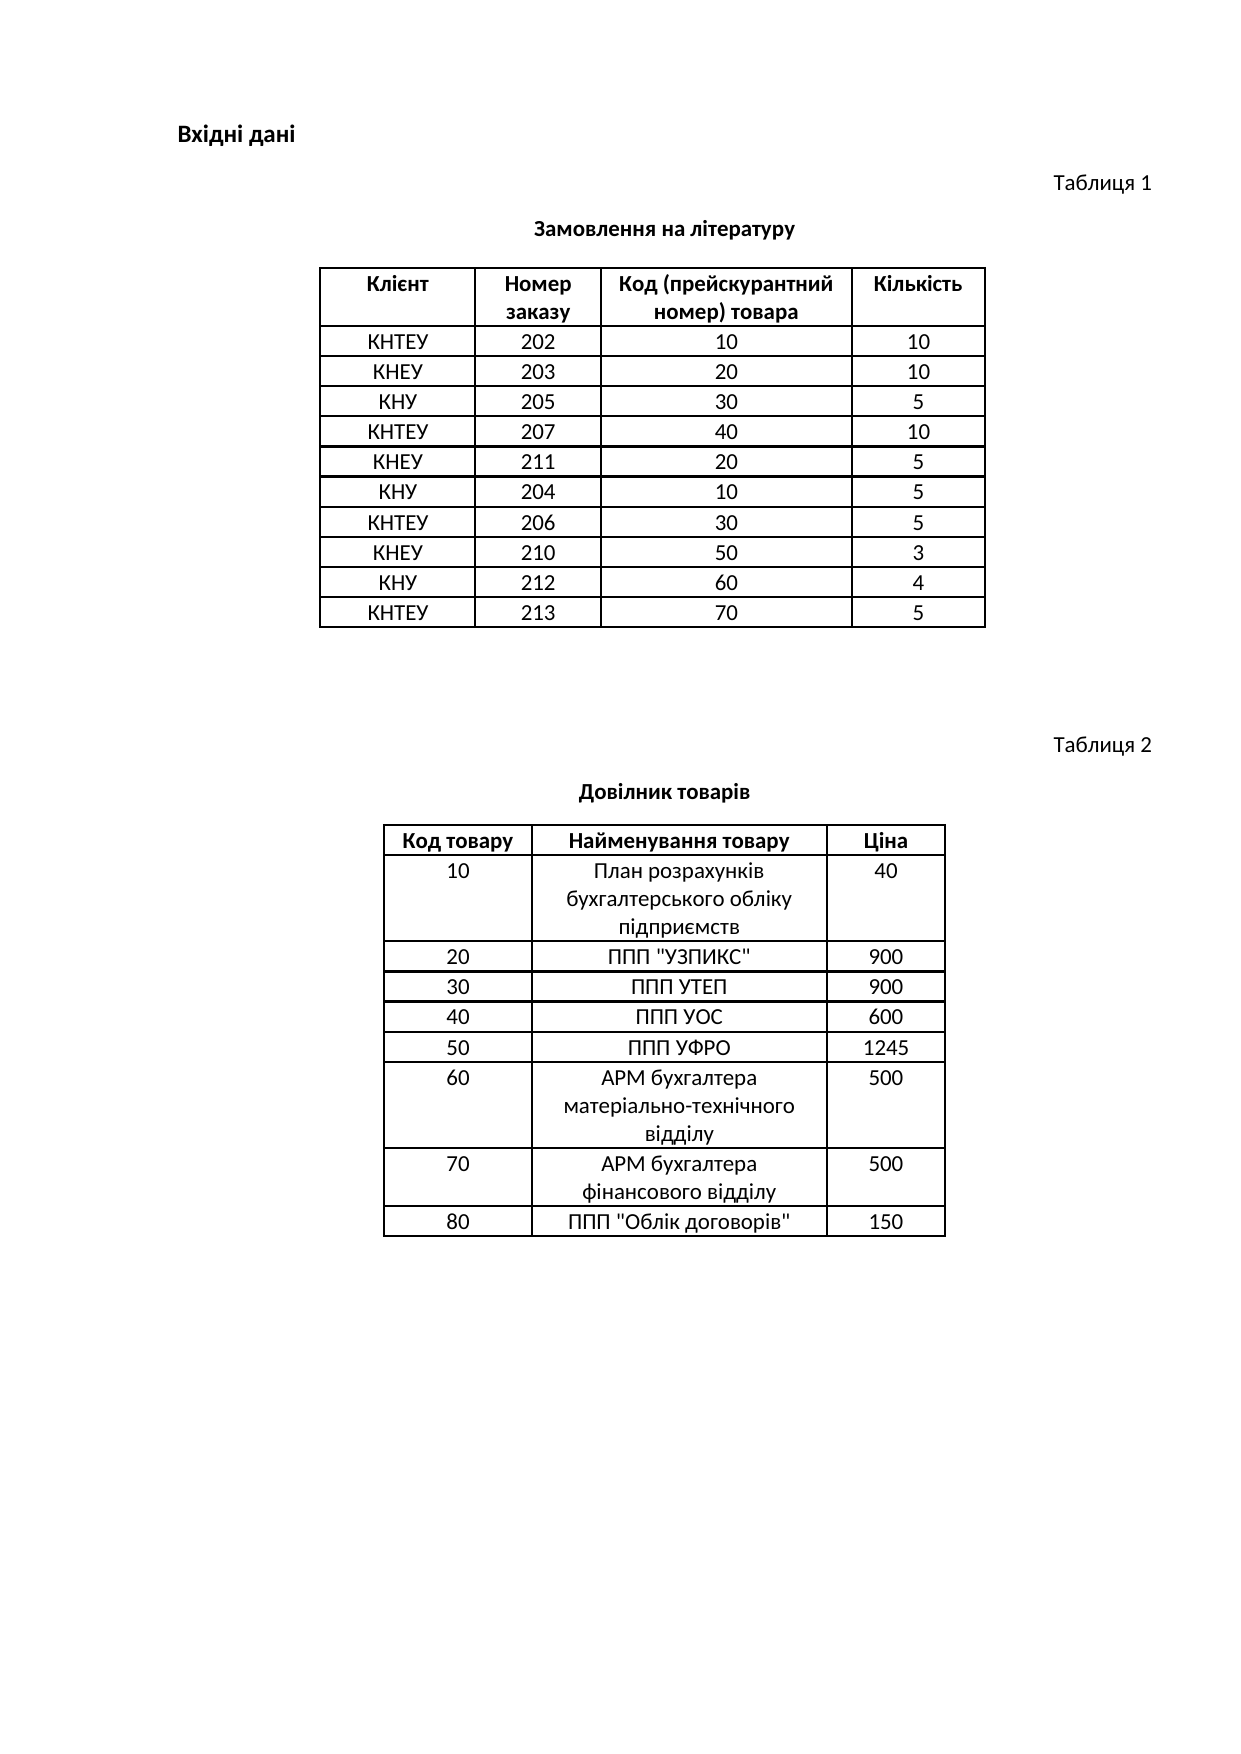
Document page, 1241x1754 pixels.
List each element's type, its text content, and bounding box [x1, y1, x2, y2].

table_cell 203 [476, 357, 600, 385]
table_cell 5 [853, 508, 984, 536]
table_cell 20 [602, 357, 851, 385]
table_cell 20 [385, 942, 531, 970]
table_cell АРМ бухгалтера матеріально-технічного відділу [533, 1063, 826, 1147]
table_cell 30 [602, 387, 851, 415]
table_cell 50 [602, 538, 851, 566]
text Вхідні дані [177, 118, 1152, 149]
table_cell 500 [828, 1149, 944, 1205]
text Замовлення на літературу [177, 214, 1152, 243]
table_cell 210 [476, 538, 600, 566]
table_cell КНТЕУ [321, 417, 474, 445]
table_cell ППП "Облік договорів" [533, 1207, 826, 1235]
table_cell 207 [476, 417, 600, 445]
table_cell 213 [476, 598, 600, 626]
table_cell 202 [476, 327, 600, 355]
table_header Код товару [385, 826, 531, 854]
table_header Кількість [853, 269, 984, 325]
table_cell КНТЕУ [321, 327, 474, 355]
table_cell ППП УТЕП [533, 973, 826, 1000]
text Таблиця 2 [177, 730, 1152, 758]
table_cell ППП УОС [533, 1003, 826, 1031]
table_cell КНУ [321, 478, 474, 506]
table_cell 5 [853, 448, 984, 475]
table_cell 3 [853, 538, 984, 566]
table_cell КНУ [321, 568, 474, 596]
table_cell План розрахунків бухгалтерського обліку підприємств [533, 856, 826, 940]
table_header Код (прейскурантний номер) товара [602, 269, 851, 325]
table_header Номер заказу [476, 269, 600, 325]
table_cell 10 [602, 478, 851, 506]
table_cell 600 [828, 1003, 944, 1031]
table_cell 20 [602, 448, 851, 475]
table_cell 900 [828, 973, 944, 1000]
table_header Найменування товару [533, 826, 826, 854]
table_cell 10 [853, 327, 984, 355]
table_cell 10 [853, 357, 984, 385]
table_cell 40 [828, 856, 944, 940]
table_cell 500 [828, 1063, 944, 1147]
table_cell 4 [853, 568, 984, 596]
table_cell 40 [602, 417, 851, 445]
table_cell 212 [476, 568, 600, 596]
table_cell КНЕУ [321, 448, 474, 475]
table_cell 10 [385, 856, 531, 940]
table_cell КНУ [321, 387, 474, 415]
table_cell КНТЕУ [321, 598, 474, 626]
table_cell ППП УФРО [533, 1033, 826, 1061]
table_cell 1245 [828, 1033, 944, 1061]
table_cell 60 [385, 1063, 531, 1147]
table_cell 80 [385, 1207, 531, 1235]
table_header Ціна [828, 826, 944, 854]
table_cell 70 [602, 598, 851, 626]
table_cell КНЕУ [321, 538, 474, 566]
table_cell 60 [602, 568, 851, 596]
table_cell 10 [602, 327, 851, 355]
table_cell 50 [385, 1033, 531, 1061]
table_cell 900 [828, 942, 944, 970]
table_cell АРМ бухгалтера фінансового відділу [533, 1149, 826, 1205]
table_cell КНЕУ [321, 357, 474, 385]
table_cell ППП "УЗПИКС" [533, 942, 826, 970]
table_cell 5 [853, 387, 984, 415]
table_cell 211 [476, 448, 600, 475]
table_cell 30 [602, 508, 851, 536]
table_cell 204 [476, 478, 600, 506]
text Таблиця 1 [177, 168, 1152, 196]
table_cell 206 [476, 508, 600, 536]
table_cell КНТЕУ [321, 508, 474, 536]
table_cell 70 [385, 1149, 531, 1205]
table_header Клієнт [321, 269, 474, 325]
text Довілник товарів [177, 777, 1152, 805]
table_cell 30 [385, 973, 531, 1000]
table_cell 205 [476, 387, 600, 415]
table_cell 150 [828, 1207, 944, 1235]
table_cell 40 [385, 1003, 531, 1031]
table_cell 5 [853, 478, 984, 506]
table_cell 5 [853, 598, 984, 626]
table_cell 10 [853, 417, 984, 445]
